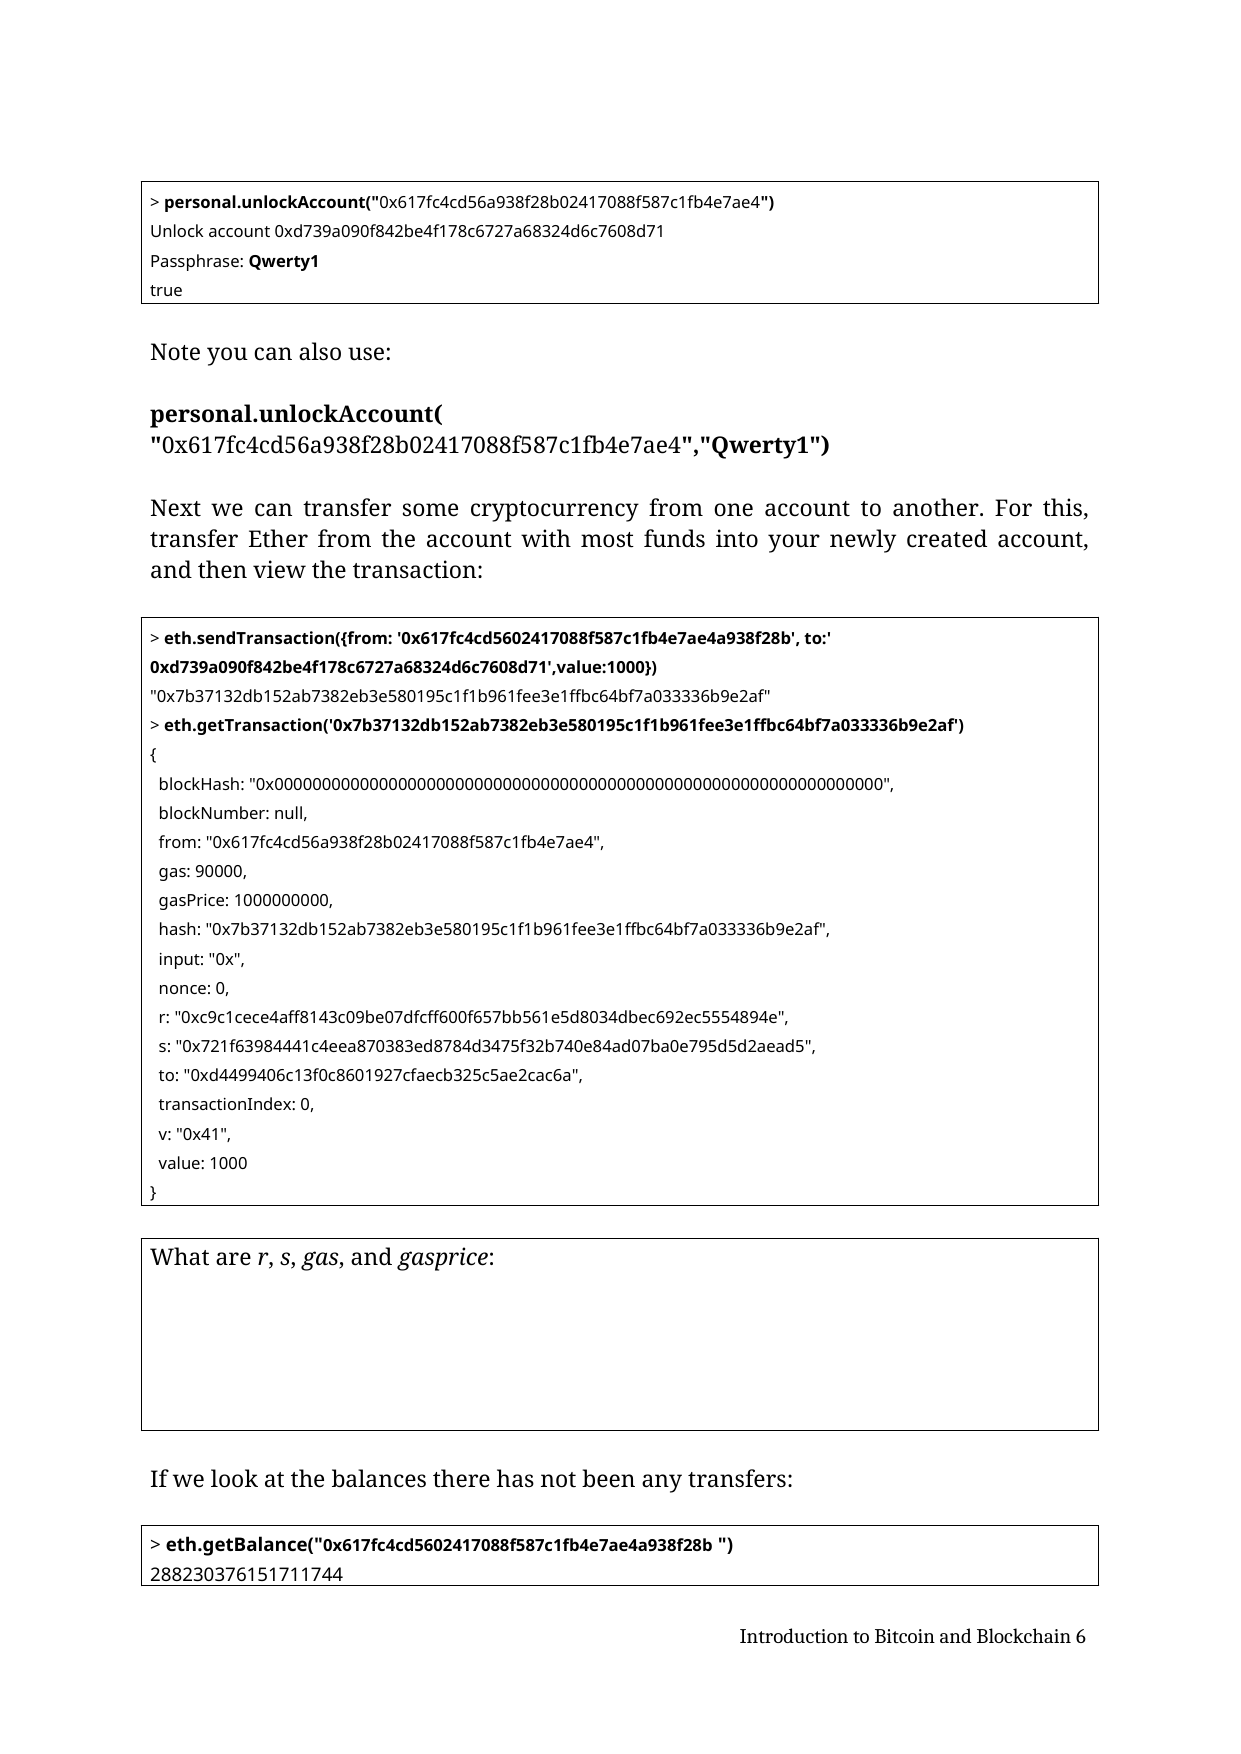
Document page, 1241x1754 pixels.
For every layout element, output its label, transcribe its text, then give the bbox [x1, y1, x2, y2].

text transactionIndex: 0, [150, 1086, 1090, 1116]
text to: "0xd4499406c13f0c8601927cfaecb325c5ae2cac6a", [150, 1057, 1090, 1086]
text "0x7b37132db152ab7382eb3e580195c1f1b961fee3e1ffbc64bf7a033336b9e2af" [150, 678, 1090, 707]
text v: "0x41", [150, 1116, 1090, 1145]
text blockNumber: null, [150, 795, 1090, 824]
text gas: 90000, [150, 853, 1090, 882]
text personal.unlockAccount("0x617fc4cd56a938f28b02417088f587c1fb4e7ae4","Qwerty1") [150, 398, 1090, 460]
text from: "0x617fc4cd56a938f28b02417088f587c1fb4e7ae4", [150, 824, 1090, 853]
text > eth.getBalance("0x617fc4cd5602417088f587c1fb4e7ae4a938f28b ") [142, 1526, 1098, 1557]
text value: 1000 [150, 1145, 1090, 1171]
text Passphrase: Qwerty1 [150, 243, 1090, 269]
text { [150, 736, 1090, 766]
text 288230376151711744 [150, 1557, 1090, 1585]
text true [142, 269, 1098, 303]
text input: "0x", [150, 941, 1090, 970]
text } [142, 1171, 1098, 1205]
text > eth.getTransaction('0x7b37132db152ab7382eb3e580195c1f1b961fee3e1ffbc64bf7a033336b9e2af') [150, 707, 1090, 736]
text Next we can transfer some cryptocurrency from one account to another. For this, transfer Ether from the account with most funds into your newly created account, and then view the transaction: [150, 492, 1090, 585]
text What are r, s, gas, and gasprice: [142, 1239, 1098, 1272]
text nonce: 0, [150, 970, 1090, 999]
text gasPrice: 1000000000, [150, 882, 1090, 911]
text Unlock account 0xd739a090f842be4f178c6727a68324d6c7608d71 [150, 213, 1090, 243]
text Note you can also use: [150, 335, 1090, 367]
text If we look at the balances there has not been any transfers: [150, 1462, 1090, 1494]
text hash: "0x7b37132db152ab7382eb3e580195c1f1b961fee3e1ffbc64bf7a033336b9e2af", [150, 911, 1090, 941]
text > eth.sendTransaction({from: '0x617fc4cd5602417088f587c1fb4e7ae4a938f28b', to:' 0xd739a090f842be4f178c6727a68324d6c7608d71',value:1000}) [142, 618, 1098, 678]
text blockHash: "0x0000000000000000000000000000000000000000000000000000000000000000", [150, 766, 1090, 795]
text r: "0xc9c1cece4aff8143c09be07dfcff600f657bb561e5d8034dbec692ec5554894e", [150, 999, 1090, 1028]
text s: "0x721f63984441c4eea870383ed8784d3475f32b740e84ad07ba0e795d5d2aead5", [150, 1028, 1090, 1057]
text > personal.unlockAccount("0x617fc4cd56a938f28b02417088f587c1fb4e7ae4") [142, 182, 1098, 213]
